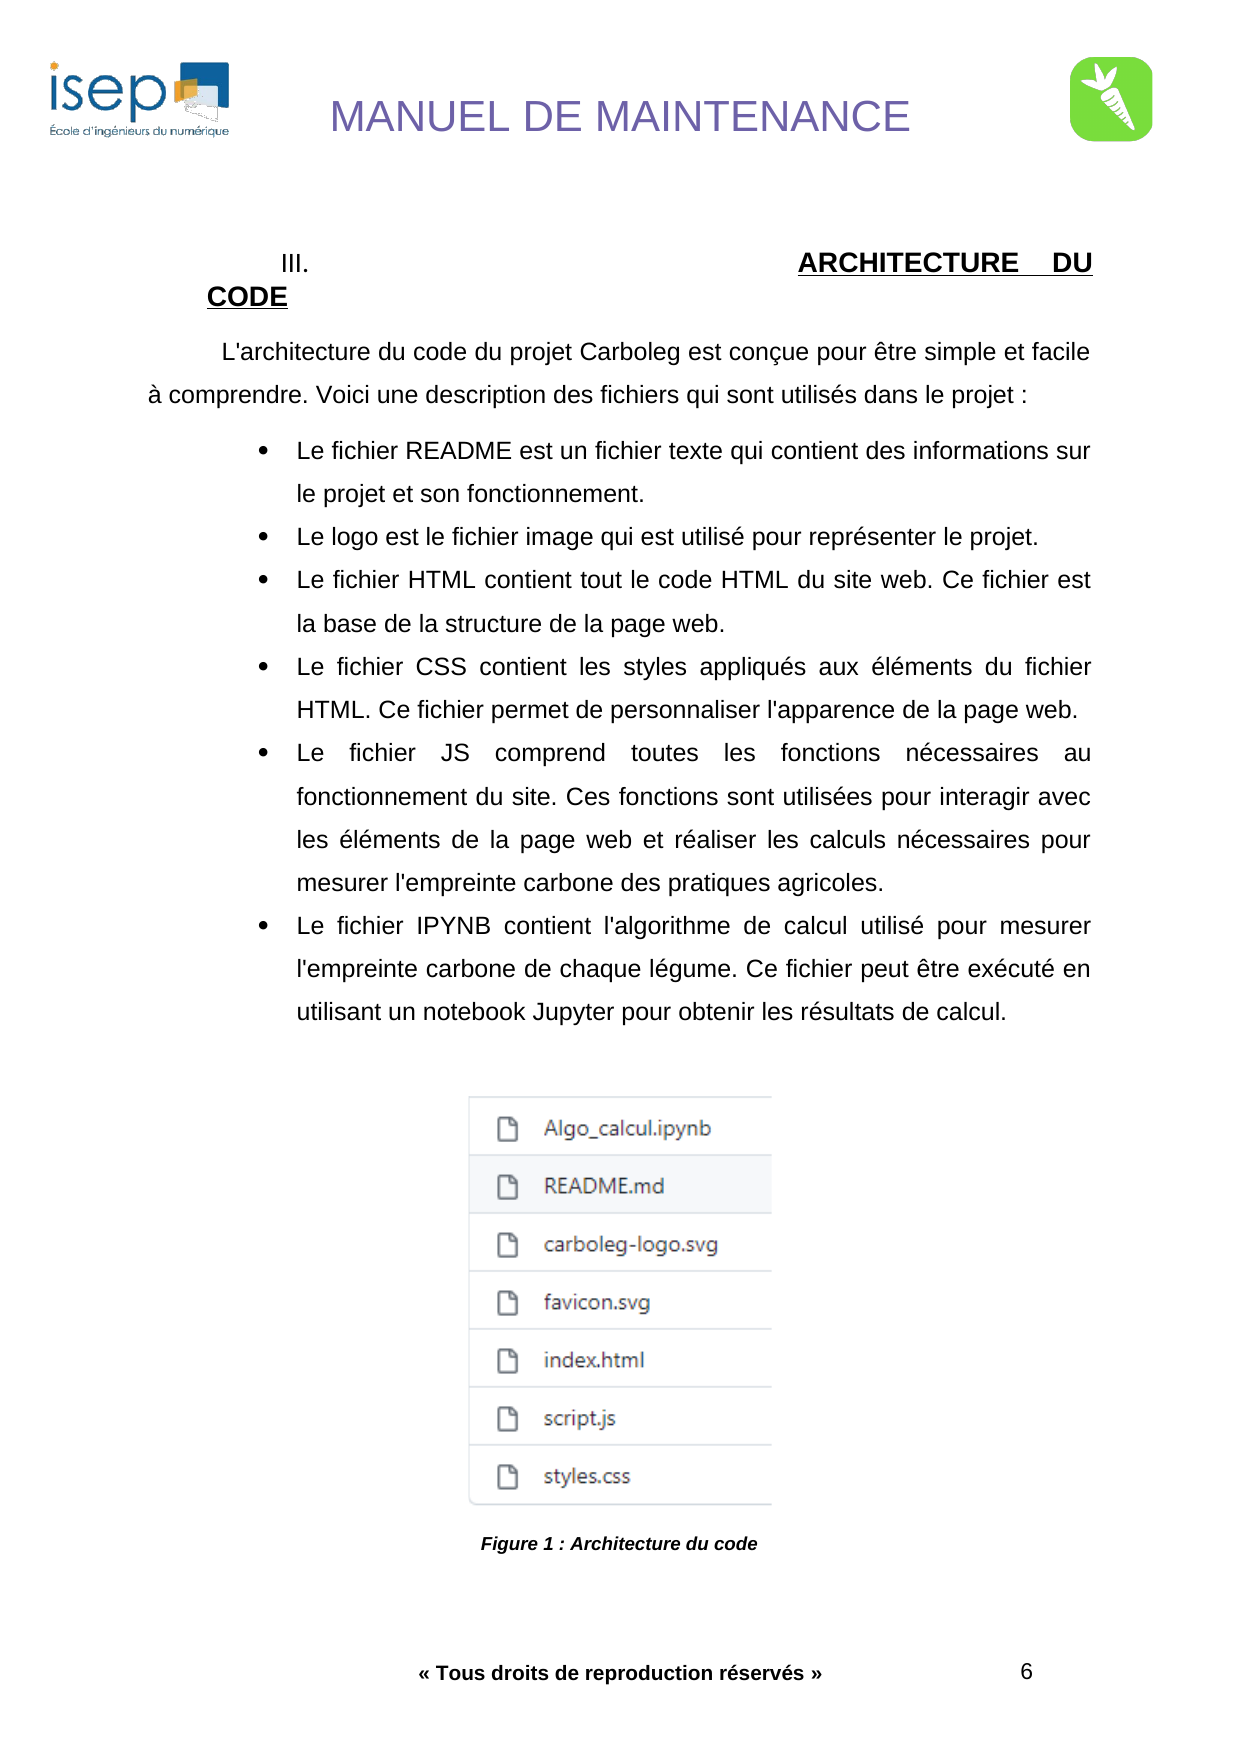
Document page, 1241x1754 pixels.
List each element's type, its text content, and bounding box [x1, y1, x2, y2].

list Le fichier CSS contient les styles appliqués aux éléments du fichier HTML. Ce fichier permet de personnaliser l'apparence de la page web. [259, 652, 1093, 724]
picture [468, 1096, 772, 1507]
list Le fichier JS comprend toutes les fonctions nécessaires au fonctionnement du site. Ces fonctions sont utilisées pour interagir avec les éléments de la page web et réaliser les calculs nécessaires pour mesurer l'empreinte carbone des pratiques agricoles. [259, 738, 1093, 896]
text L'architecture du code du projet Carboleg est conçue pour être simple et facile à comprendre. Voici une description des fichiers qui sont utilisés dans le projet : [148, 337, 1093, 409]
picture [1069, 56, 1153, 142]
list Le fichier HTML contient tout le code HTML du site web. Ce fichier est la base de la structure de la page web. [259, 566, 1093, 637]
list Le logo est le fichier image qui est utilisé pour représenter le projet. [259, 522, 1093, 551]
picture [43, 56, 234, 142]
list Le fichier IPYNB contient l'algorithme de calcul utilisé pour mesurer l'empreinte carbone de chaque légume. Ce fichier peut être exécuté en utilisant un notebook Jupyter pour obtenir les résultats de calcul. [259, 911, 1093, 1026]
subtitle Architecture du code [207, 245, 1093, 312]
list Le fichier README est un fichier texte qui contient des informations sur le projet et son fonctionnement. [259, 436, 1093, 508]
